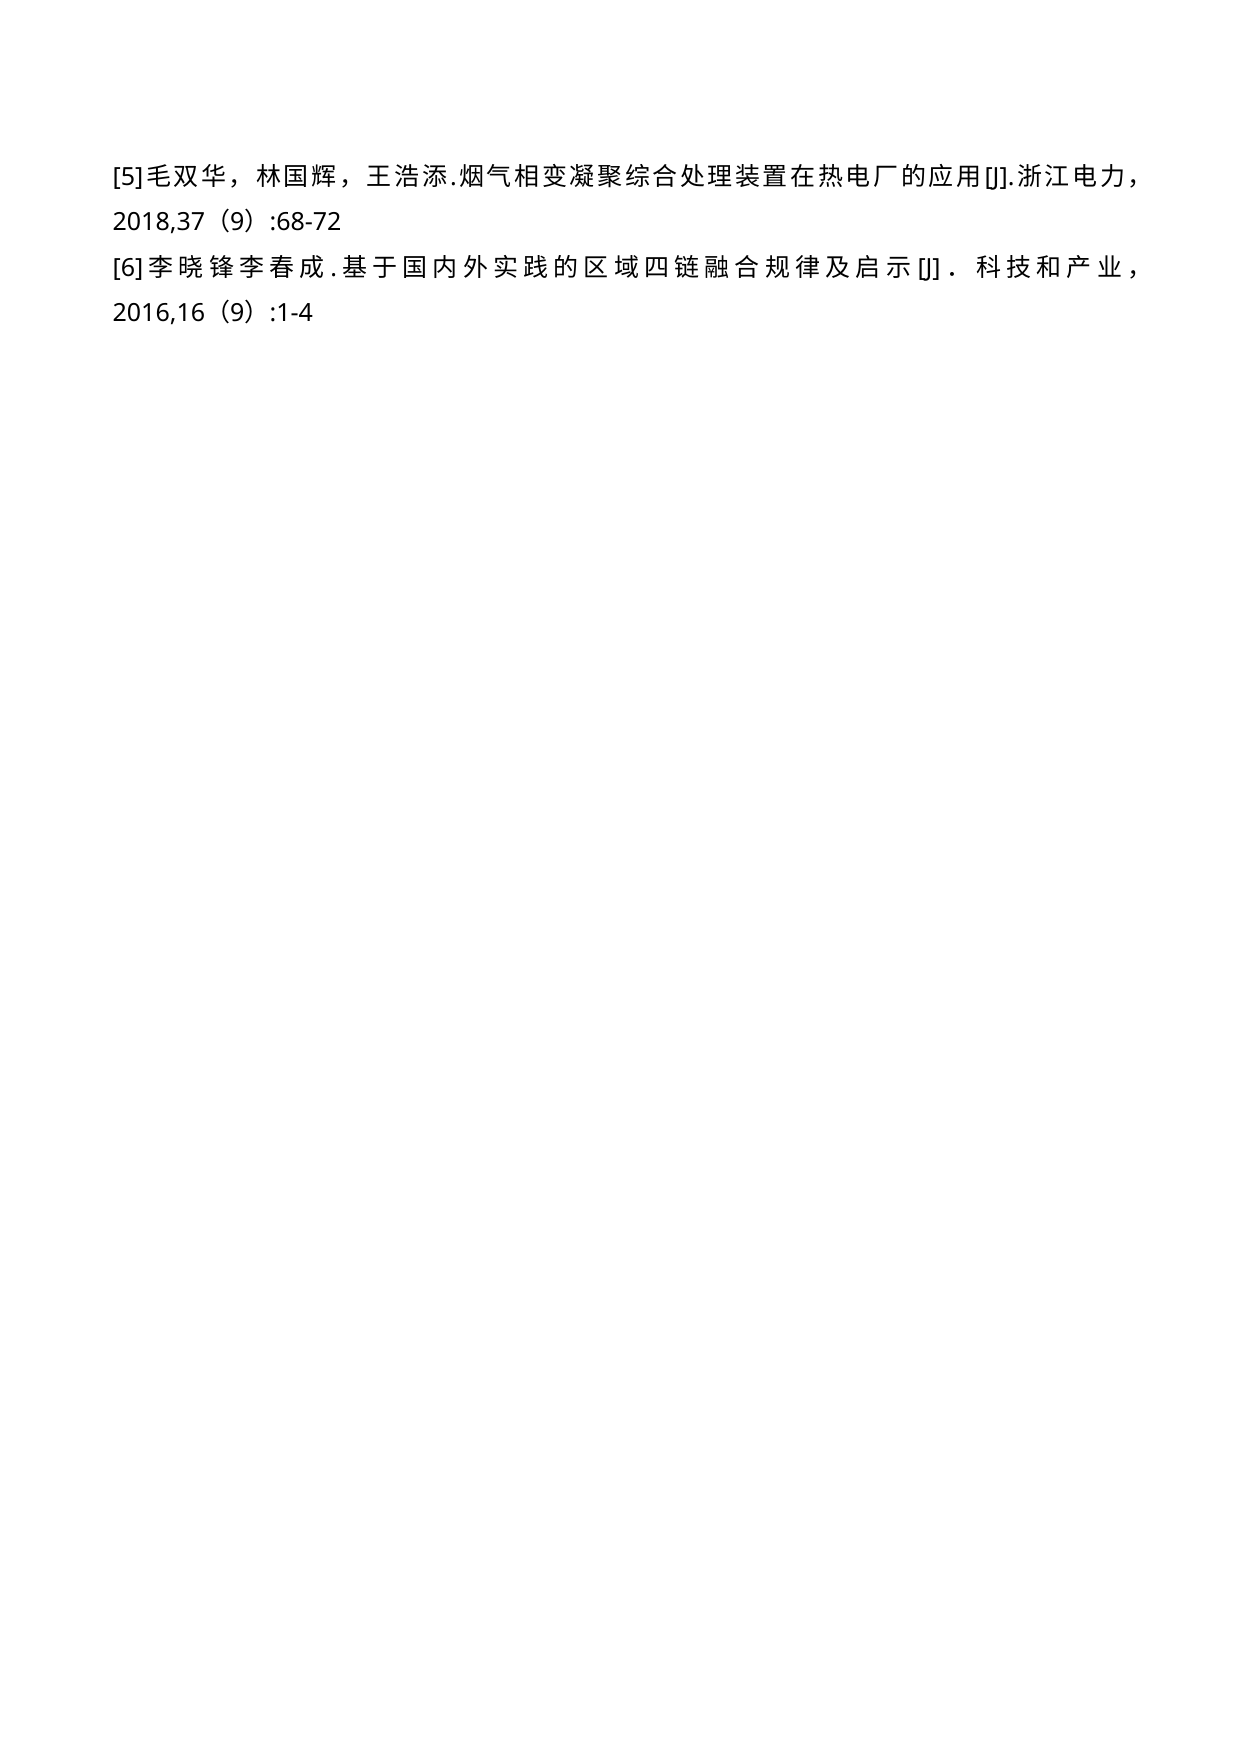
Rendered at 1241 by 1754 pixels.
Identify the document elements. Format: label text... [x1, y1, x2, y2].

text [6]李晓锋李春成.基于国内外实践的区域四链融合规律及启示[J]．科技和产业，2016,16（9）:1-4 [112, 243, 1128, 333]
text [5]毛双华，林国辉，王浩添.烟气相变凝聚综合处理装置在热电厂的应用[J].浙江电力，2018,37（9）:68-72 [112, 152, 1128, 243]
